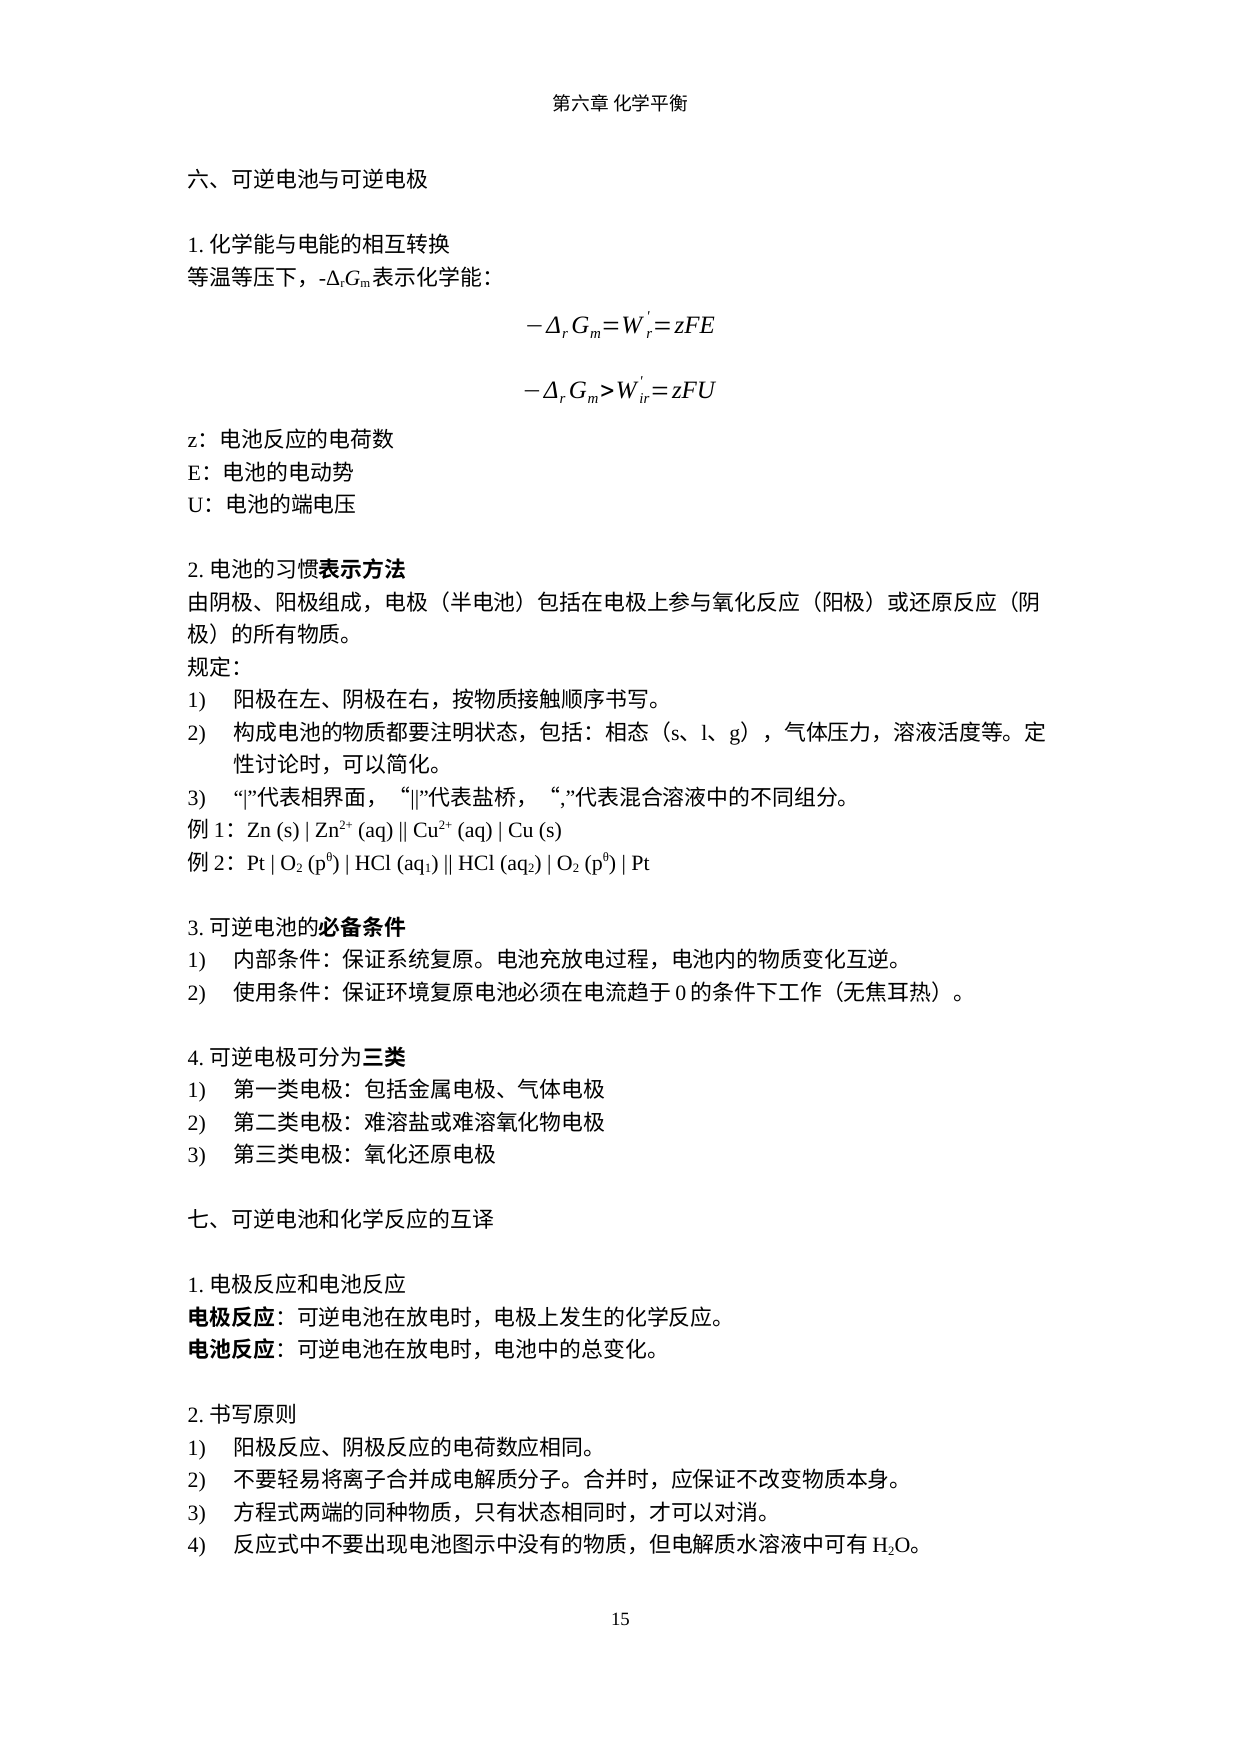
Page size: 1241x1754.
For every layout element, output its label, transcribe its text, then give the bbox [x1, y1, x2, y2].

list 第二类电极：难溶盐或难溶氧化物电极 [187, 1104, 1053, 1137]
list 第三类电极：氧化还原电极 [187, 1137, 1053, 1169]
text 电池反应：可逆电池在放电时，电池中的总变化。 [187, 1332, 1053, 1364]
text 等温等压下，-ΔrGm表示化学能： [187, 259, 1053, 292]
text 2. 电池的习惯表示方法 [187, 552, 1053, 584]
list 第一类电极：包括金属电极、气体电极 [187, 1072, 1053, 1104]
text E：电池的电动势 [187, 454, 1053, 487]
text 1. 电极反应和电池反应 [187, 1267, 1053, 1299]
text 例2：Pt | O2 (pθ) | HCl (aq1) || HCl (aq2) | O2 (pθ) | Pt [187, 844, 1053, 877]
text z：电池反应的电荷数 [187, 422, 1053, 454]
text 例1：Zn (s) | Zn2+ (aq) || Cu2+ (aq) | Cu (s) [187, 812, 1053, 844]
list 内部条件：保证系统复原。电池充放电过程，电池内的物质变化互逆。 [187, 942, 1053, 974]
text 电极反应：可逆电池在放电时，电极上发生的化学反应。 [187, 1299, 1053, 1332]
list 构成电池的物质都要注明状态，包括：相态（s、l、g），气体压力，溶液活度等。定性讨论时，可以简化。 [187, 714, 1053, 779]
list 反应式中不要出现电池图示中没有的物质，但电解质水溶液中可有H2O。 [187, 1527, 1053, 1559]
text 3. 可逆电池的必备条件 [187, 909, 1053, 942]
text 2. 书写原则 [187, 1397, 1053, 1429]
list 阳极反应、阴极反应的电荷数应相同。 [187, 1429, 1053, 1462]
list 不要轻易将离子合并成电解质分子。合并时，应保证不改变物质本身。 [187, 1462, 1053, 1494]
text 规定： [187, 649, 1053, 682]
text 六、可逆电池与可逆电极 [187, 162, 1053, 194]
text 4. 可逆电极可分为三类 [187, 1039, 1053, 1072]
text 由阴极、阳极组成，电极（半电池）包括在电极上参与氧化反应（阳极）或还原反应（阴极）的所有物质。 [187, 584, 1053, 649]
list 阳极在左、阴极在右，按物质接触顺序书写。 [187, 682, 1053, 714]
text 七、可逆电池和化学反应的互译 [187, 1202, 1053, 1234]
text U：电池的端电压 [187, 487, 1053, 519]
list 使用条件：保证环境复原电池必须在电流趋于0的条件下工作（无焦耳热）。 [187, 974, 1053, 1007]
text 1. 化学能与电能的相互转换 [187, 227, 1053, 259]
list 方程式两端的同种物质，只有状态相同时，才可以对消。 [187, 1494, 1053, 1527]
list “|”代表相界面，“||”代表盐桥，“,”代表混合溶液中的不同组分。 [187, 779, 1053, 812]
